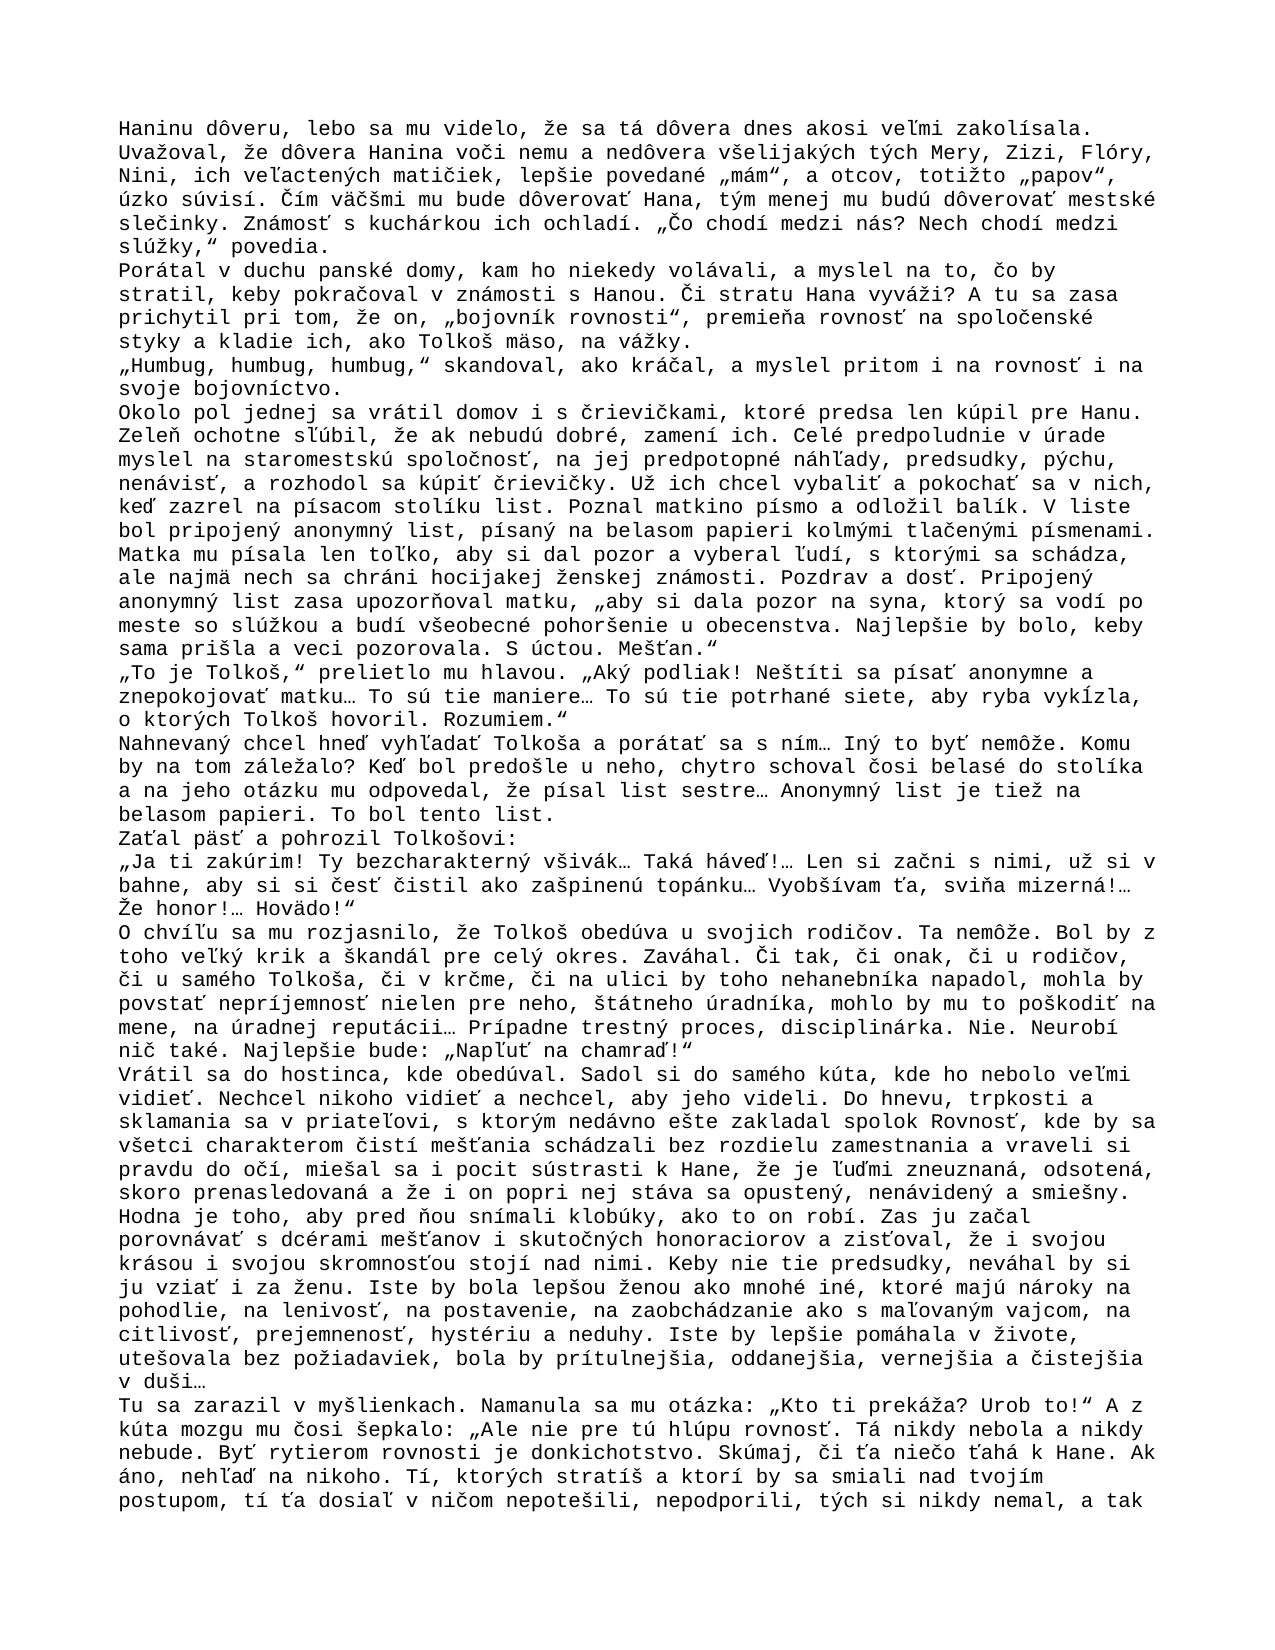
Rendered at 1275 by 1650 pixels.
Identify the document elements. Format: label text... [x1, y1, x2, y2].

text Okolo pol jednej sa vrátil domov i s črievičkami, ktoré predsa len kúpil pre Hanu. Zeleň ochotne sľúbil, že ak nebudú dobré, zamení ich. Celé predpoludnie v úrade myslel na staromestskú spoločnosť, na jej predpotopné náhľady, predsudky, pýchu, nenávisť, a rozhodol sa kúpiť črievičky. Už ich chcel vybaliť a pokochať sa v nich, keď zazrel na písacom stolíku list. Poznal matkino písmo a odložil balík. V liste bol pripojený anonymný list, písaný na belasom papieri kolmými tlačenými písmenami. Matka mu písala len toľko, aby si dal pozor a vyberal ľudí, s ktorými sa schádza, ale najmä nech sa chráni hocijakej ženskej známosti. Pozdrav a dosť. Pripojený anonymný list zasa upozorňoval matku, „aby si dala pozor na syna, ktorý sa vodí po meste so slúžkou a budí všeobecné pohoršenie u obecenstva. Najlepšie by bolo, keby sama prišla a veci pozorovala. S úctou. Mešťan.“ [118, 402, 1157, 662]
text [118, 118, 1157, 260]
text O chvíľu sa mu rozjasnilo, že Tolkoš obedúva u svojich rodičov. Ta nemôže. Bol by z toho veľký krik a škandál pre celý okres. Zaváhal. Či tak, či onak, či u rodičov, či u samého Tolkoša, či v krčme, či na ulici by toho nehanebníka napadol, mohla by povstať nepríjemnosť nielen pre neho, štátneho úradníka, mohlo by mu to poškodiť na mene, na úradnej reputácii… Prípadne trestný proces, disciplinárka. Nie. Neurobí nič také. Najlepšie bude: „Napľuť na chamraď!“ [118, 922, 1157, 1064]
text „To je Tolkoš,“ prelietlo mu hlavou. „Aký podliak! Neštíti sa písať anonymne a znepokojovať matku… To sú tie maniere… To sú tie potrhané siete, aby ryba vykĺzla, o ktorých Tolkoš hovoril. Rozumiem.“ [118, 662, 1157, 733]
text Vrátil sa do hostinca, kde obedúval. Sadol si do samého kúta, kde ho nebolo veľmi vidieť. Nechcel nikoho vidieť a nechcel, aby jeho videli. Do hnevu, trpkosti a sklamania sa v priateľovi, s ktorým nedávno ešte zakladal spolok Rovnosť, kde by sa všetci charakterom čistí mešťania schádzali bez rozdielu zamestnania a vraveli si pravdu do očí, miešal sa i pocit sústrasti k Hane, že je ľuďmi zneuznaná, odsotená, skoro prenasledovaná a že i on popri nej stáva sa opustený, nenávidený a smiešny. Hodna je toho, aby pred ňou snímali klobúky, ako to on robí. Zas ju začal porovnávať s dcérami mešťanov i skutočných honoraciorov a zisťoval, že i svojou krásou i svojou skromnosťou stojí nad nimi. Keby nie tie predsudky, neváhal by si ju vziať i za ženu. Iste by bola lepšou ženou ako mnohé iné, ktoré majú nároky na pohodlie, na lenivosť, na postavenie, na zaobchádzanie ako s maľovaným vajcom, na citlivosť, prejemnenosť, hystériu a neduhy. Iste by lepšie pomáhala v živote, utešovala bez požiadaviek, bola by prítulnejšia, oddanejšia, vernejšia a čistejšia v duši… [118, 1064, 1157, 1395]
text Porátal v duchu panské domy, kam ho niekedy volávali, a myslel na to, čo by stratil, keby pokračoval v známosti s Hanou. Či stratu Hana vyváži? A tu sa zasa prichytil pri tom, že on, „bojovník rovnosti“, premieňa rovnosť na spoločenské styky a kladie ich, ako Tolkoš mäso, na vážky. [118, 260, 1157, 354]
text Zaťal päsť a pohrozil Tolkošovi: [118, 827, 1157, 851]
text „Ja ti zakúrim! Ty bezcharakterný všivák… Taká háveď!… Len si začni s nimi, už si v bahne, aby si si česť čistil ako zašpinenú topánku… Vyobšívam ťa, sviňa mizerná!… Že honor!… Hovädo!“ [118, 851, 1157, 922]
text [118, 1395, 1157, 1513]
text Nahnevaný chcel hneď vyhľadať Tolkoša a porátať sa s ním… Iný to byť nemôže. Komu by na tom záležalo? Keď bol predošle u neho, chytro schoval čosi belasé do stolíka a na jeho otázku mu odpovedal, že písal list sestre… Anonymný list je tiež na belasom papieri. To bol tento list. [118, 733, 1157, 827]
text „Humbug, humbug, humbug,“ skandoval, ako kráčal, a myslel pritom i na rovnosť i na svoje bojovníctvo. [118, 354, 1157, 402]
